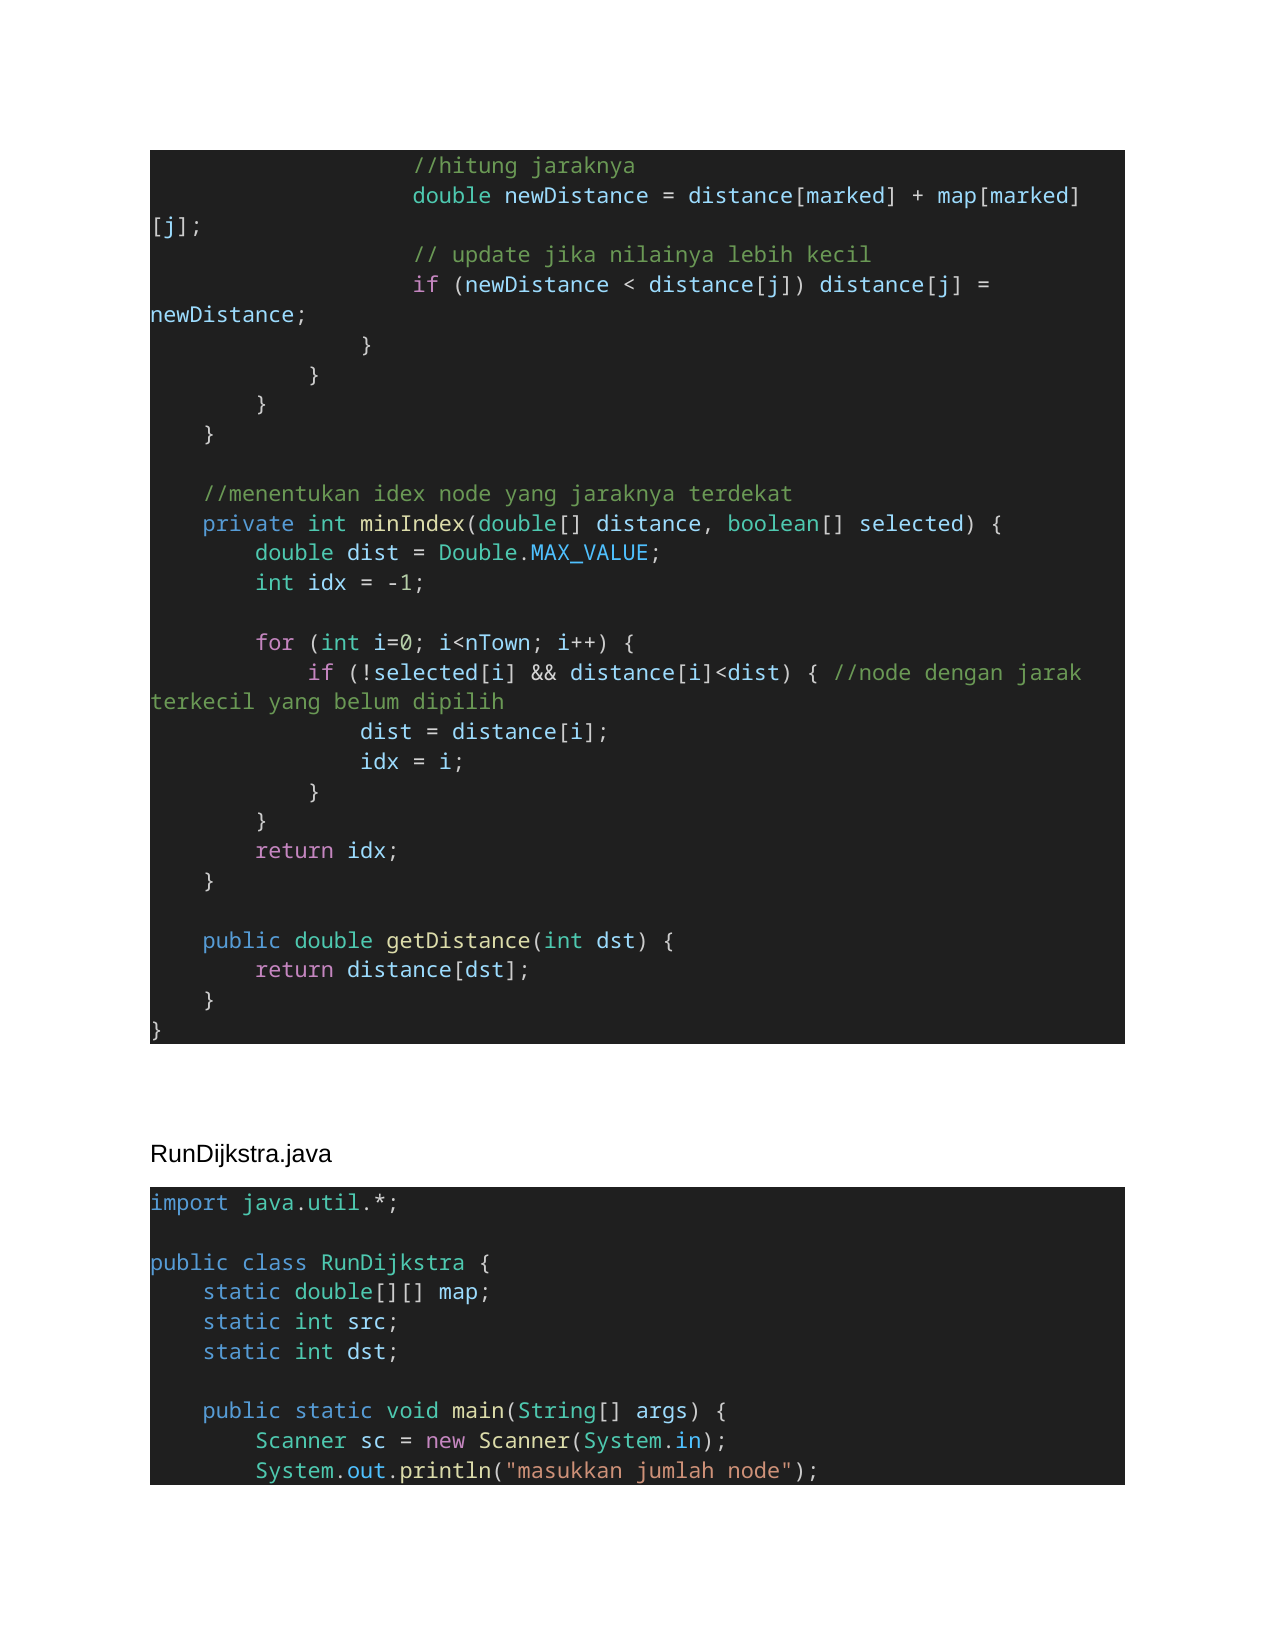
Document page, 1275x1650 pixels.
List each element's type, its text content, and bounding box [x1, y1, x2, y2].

text } [150, 984, 1125, 1014]
text } [150, 805, 1125, 835]
text static int src; [150, 1306, 1125, 1336]
text } [150, 418, 1125, 448]
text if (!selected[i] && distance[i]<dist) { //node dengan jarak terkecil yang belum dipilih [150, 656, 1125, 716]
text } [150, 1014, 1125, 1044]
text double newDistance = distance[marked] + map[marked][j]; [150, 180, 1125, 239]
text import java.util.*; [150, 1187, 1125, 1217]
text } [150, 865, 1125, 895]
text static double[][] map; [150, 1276, 1125, 1306]
text } [150, 388, 1125, 418]
text public double getDistance(int dst) { [150, 924, 1125, 954]
text RunDijkstra.java [150, 1139, 1125, 1168]
text //hitung jaraknya [150, 150, 1125, 180]
text } [150, 329, 1125, 358]
text } [150, 358, 1125, 388]
text // update jika nilainya lebih kecil [150, 239, 1125, 269]
text Scanner sc = new Scanner(System.in); [150, 1425, 1125, 1455]
text return idx; [150, 835, 1125, 865]
text double dist = Double.MAX_VALUE; [150, 537, 1125, 567]
text public class RunDijkstra { [150, 1246, 1125, 1276]
text dist = distance[i]; [150, 716, 1125, 746]
text private int minIndex(double[] distance, boolean[] selected) { [150, 507, 1125, 537]
text public static void main(String[] args) { [150, 1395, 1125, 1425]
text //menentukan idex node yang jaraknya terdekat [150, 478, 1125, 507]
text static int dst; [150, 1336, 1125, 1366]
text int idx = -1; [150, 567, 1125, 597]
text for (int i=0; i<nTown; i++) { [150, 627, 1125, 656]
text } [150, 776, 1125, 805]
text if (newDistance < distance[j]) distance[j] = newDistance; [150, 269, 1125, 329]
text idx = i; [150, 746, 1125, 776]
text return distance[dst]; [150, 954, 1125, 984]
text System.out.println("masukkan jumlah node"); [150, 1455, 1125, 1485]
